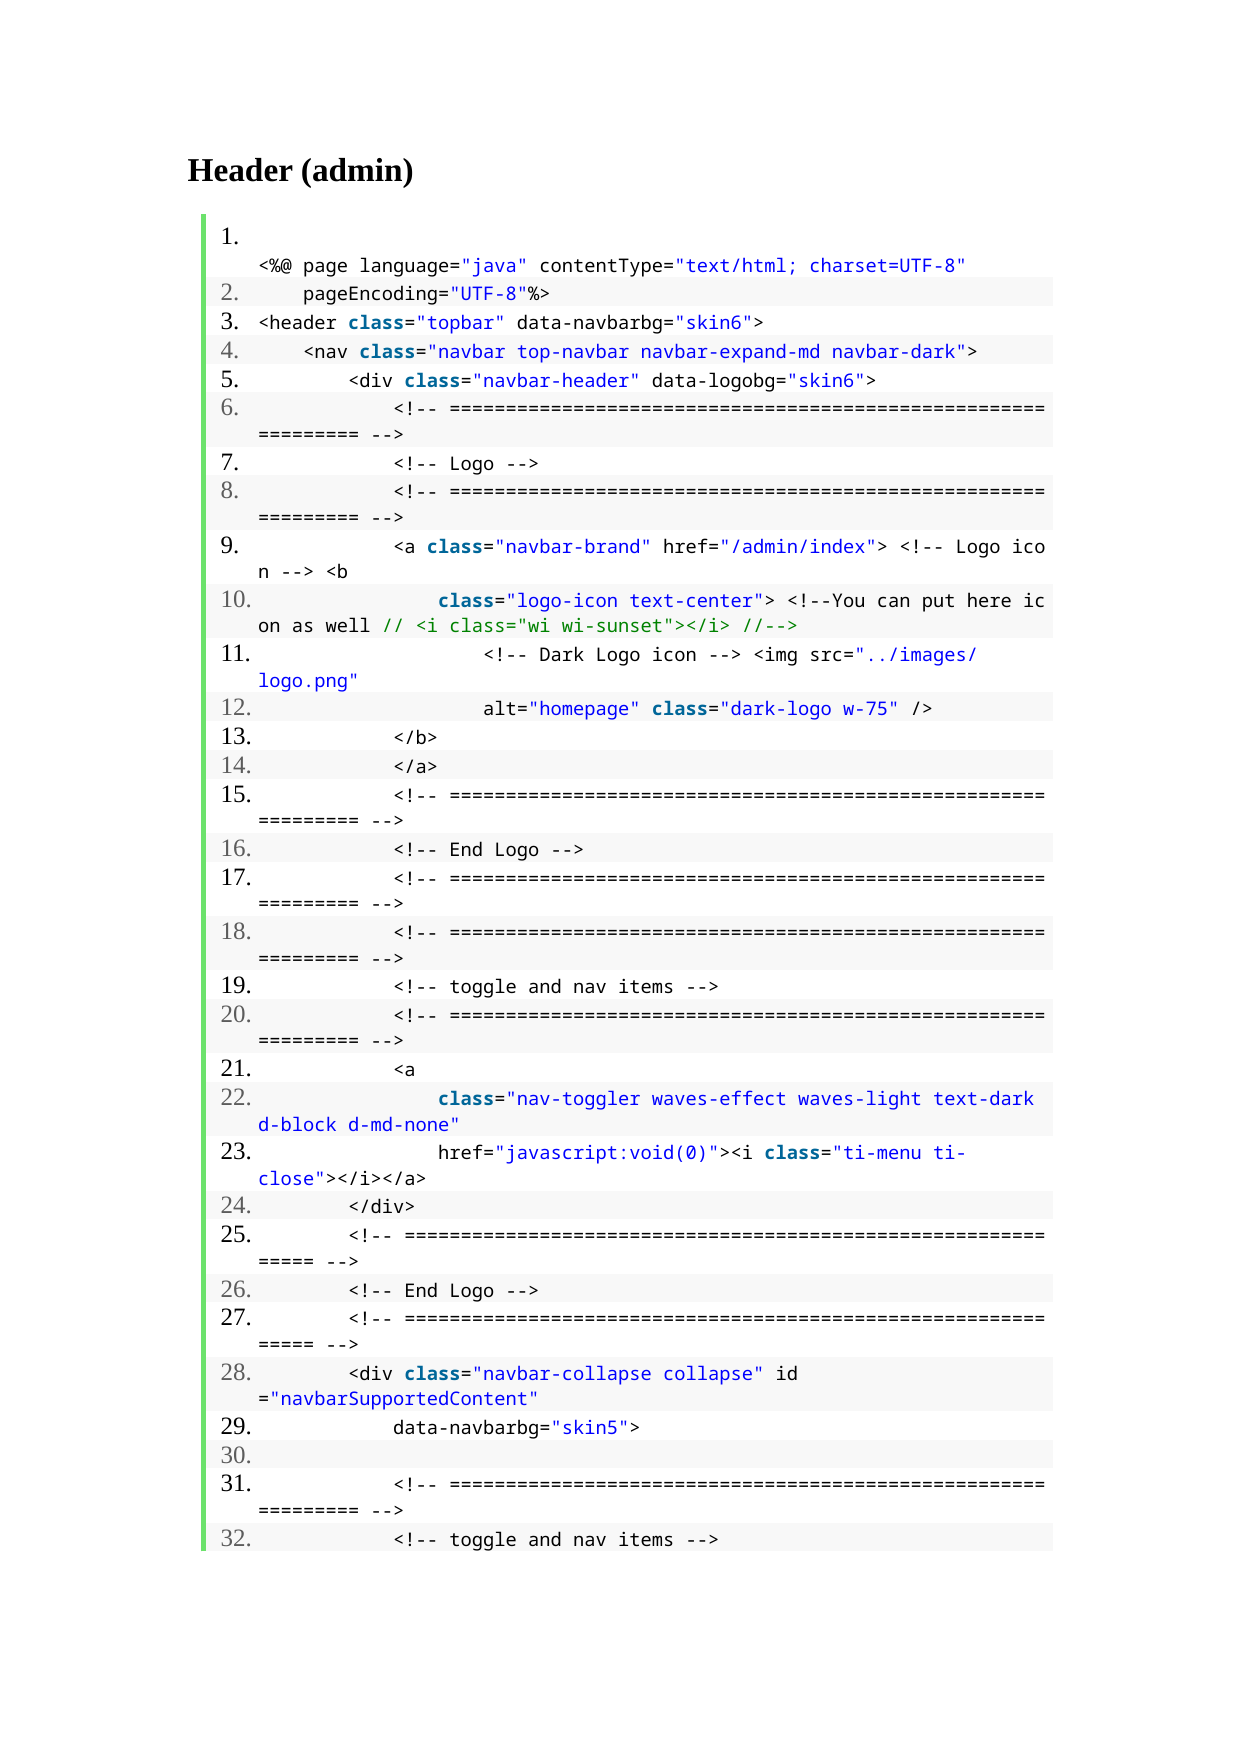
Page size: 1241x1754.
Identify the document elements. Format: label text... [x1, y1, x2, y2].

list </a> [206, 750, 1053, 779]
list <!-- ============================================================== --> [206, 1219, 1053, 1274]
list class="nav-toggler waves-effect waves-light text-dark d-block d-md-none" [206, 1082, 1053, 1136]
list <!-- ============================================================== --> [206, 392, 1053, 447]
list href="javascript:void(0)"><i class="ti-menu ti-close"></i></a> [206, 1136, 1053, 1191]
list <!-- Dark Logo icon --> <img src="../images/logo.png" [206, 638, 1053, 692]
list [206, 1468, 1053, 1523]
list <!-- End Logo --> [206, 1274, 1053, 1302]
list <a class="navbar-brand" href="/admin/index"> <!-- Logo icon --> <b [206, 530, 1053, 584]
list <!-- toggle and nav items --> [206, 970, 1053, 999]
list <a [206, 1053, 1053, 1082]
list class="logo-icon text-center"> <!--You can put here icon as well // <i class="wi wi-sunset"></i> //--> [206, 584, 1053, 638]
list <nav class="navbar top-navbar navbar-expand-md navbar-dark"> [206, 335, 1053, 364]
list <%@ page language="java" contentType="text/html; charset=UTF-8" [201, 213, 1053, 277]
list alt="homepage" class="dark-logo w-75" /> [206, 692, 1053, 721]
list <!-- ============================================================== --> [206, 916, 1053, 970]
list <!-- Logo --> [206, 447, 1053, 475]
list </div> [206, 1191, 1053, 1219]
list <!-- ============================================================== --> [206, 862, 1053, 916]
list <!-- ============================================================== --> [206, 1302, 1053, 1357]
list <!-- toggle and nav items --> [206, 1523, 1053, 1551]
list <div class="navbar-collapse collapse" id="navbarSupportedContent" [206, 1357, 1053, 1411]
list </b> [206, 721, 1053, 750]
list <!-- End Logo --> [206, 833, 1053, 862]
list data-navbarbg="skin5"> [206, 1411, 1053, 1440]
list <!-- ============================================================== --> [206, 779, 1053, 833]
list <div class="navbar-header" data-logobg="skin6"> [206, 364, 1053, 392]
list pageEncoding="UTF-8"%> [206, 277, 1053, 306]
list <!-- ============================================================== --> [206, 999, 1053, 1053]
list <!-- ============================================================== --> [206, 475, 1053, 530]
text Header (admin) [187, 150, 1053, 213]
list <header class="topbar" data-navbarbg="skin6"> [206, 306, 1053, 335]
